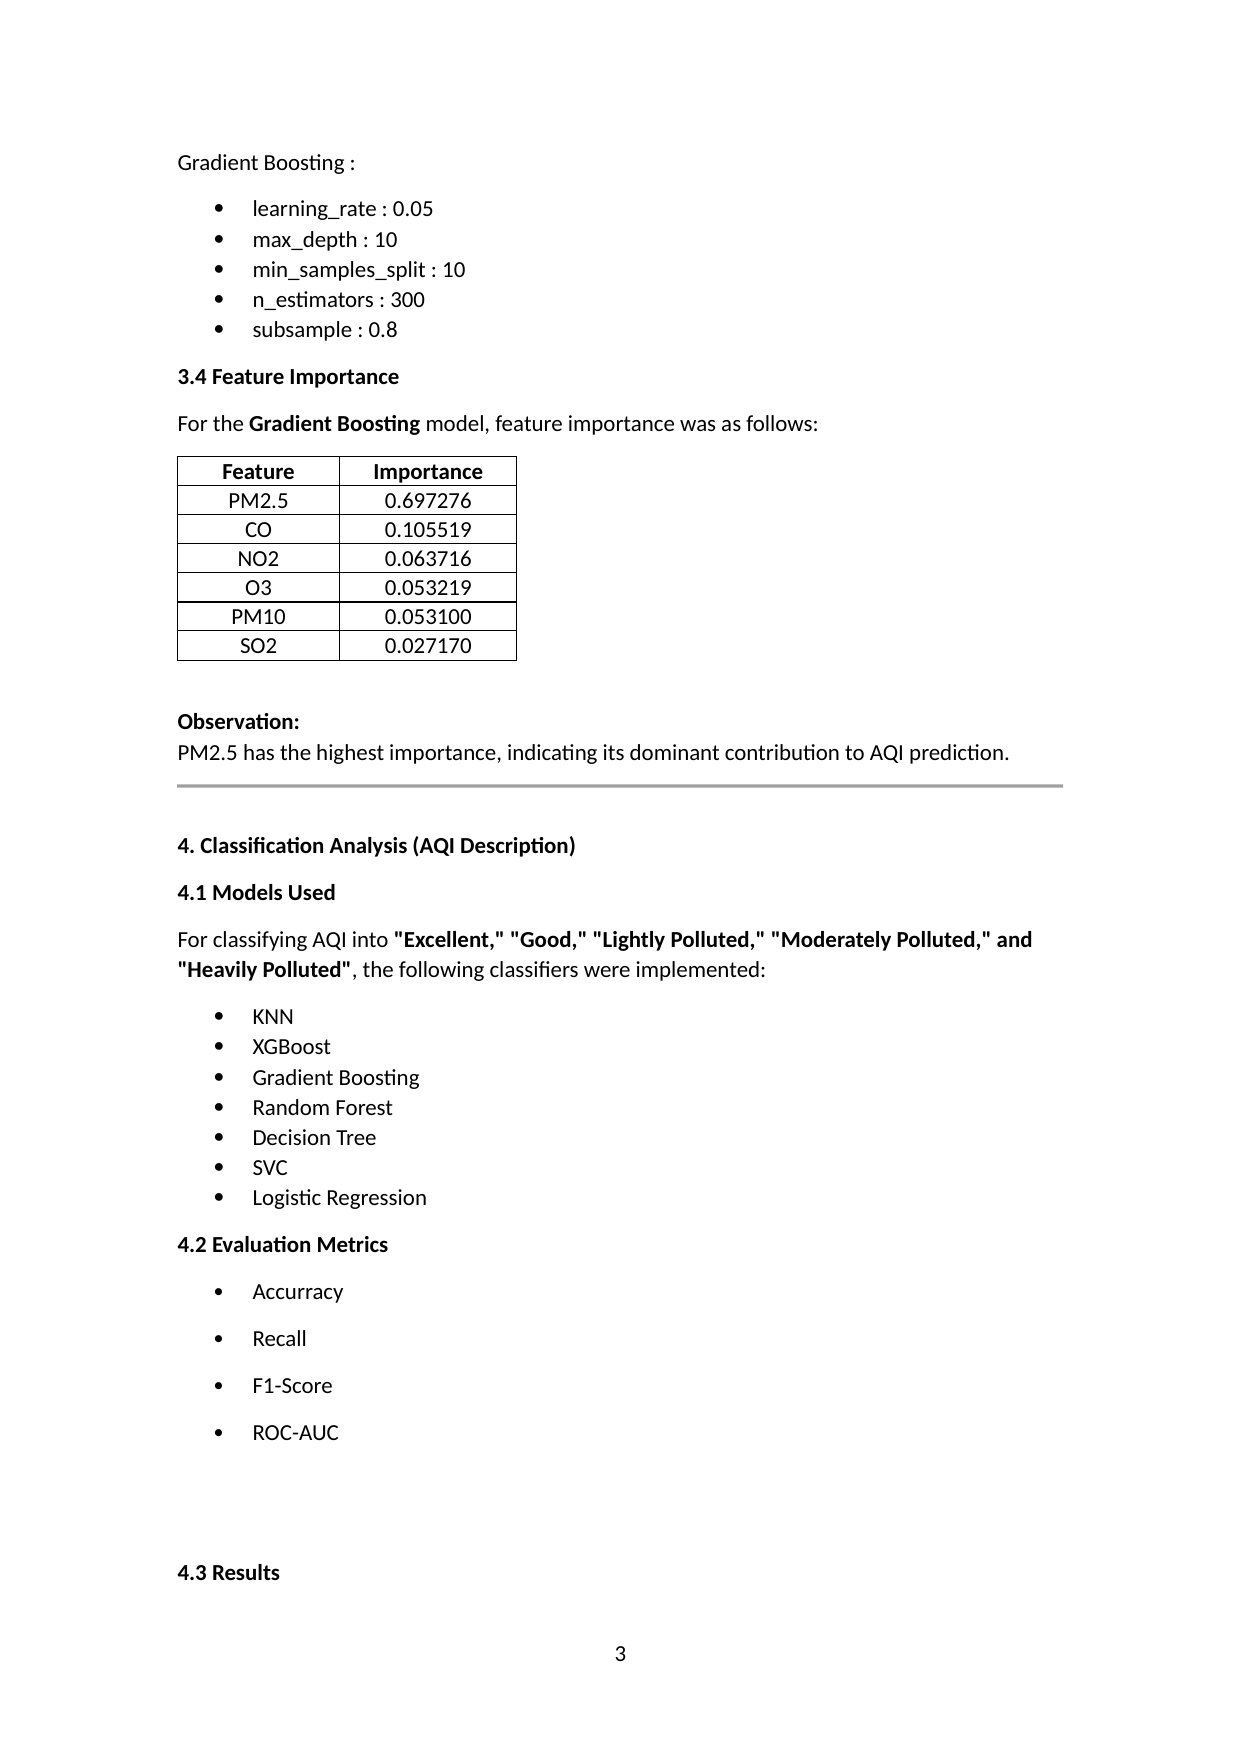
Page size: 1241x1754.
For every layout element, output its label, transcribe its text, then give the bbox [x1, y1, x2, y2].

table_cell PM2.5 [178, 486, 339, 514]
list Random Forest [215, 1093, 1063, 1121]
text For the Gradient Boosting model, feature importance was as follows: [177, 409, 1063, 437]
table_cell 0.105519 [340, 515, 516, 543]
list F1-Score [215, 1371, 1063, 1399]
list Logistic Regression [215, 1183, 1063, 1211]
list ROC-AUC [215, 1418, 1063, 1446]
table_cell NO2 [178, 544, 339, 572]
table_header Feature [178, 457, 339, 485]
table_cell SO2 [178, 631, 339, 659]
table_cell CO [178, 515, 339, 543]
list learning_rate : 0.05 [215, 194, 1063, 223]
list XGBoost [215, 1032, 1063, 1060]
list Decision Tree [215, 1123, 1063, 1151]
table_cell PM10 [178, 603, 339, 630]
text Observation: PM2.5 has the highest importance, indicating its dominant contribution to AQI prediction. [177, 707, 1063, 766]
text 4.3 Results [177, 1558, 1063, 1586]
list KNN [215, 1002, 1063, 1030]
text 3.4 Feature Importance [177, 362, 1063, 390]
list min_samples_split : 10 [215, 255, 1063, 283]
list Gradient Boosting [215, 1063, 1063, 1091]
list subsample : 0.8 [215, 315, 1063, 343]
list Recall [215, 1324, 1063, 1352]
table_cell 0.053219 [340, 573, 516, 601]
text Gradient Boosting : [177, 148, 1063, 176]
text For classifying AQI into "Excellent," "Good," "Lightly Polluted," "Moderately Polluted," and "Heavily Polluted", the following classifiers were implemented: [177, 925, 1063, 983]
table_header Importance [340, 457, 516, 485]
text 4. Classification Analysis (AQI Description) [177, 831, 1063, 859]
list SVC [215, 1153, 1063, 1181]
table_cell 0.027170 [340, 631, 516, 659]
text 4.1 Models Used [177, 878, 1063, 906]
list n_estimators : 300 [215, 285, 1063, 313]
text 4.2 Evaluation Metrics [177, 1230, 1063, 1258]
list max_depth : 10 [215, 225, 1063, 253]
table_cell O3 [178, 573, 339, 601]
list Accurracy [215, 1277, 1063, 1305]
table_cell 0.063716 [340, 544, 516, 572]
table_cell 0.053100 [340, 603, 516, 630]
table_cell 0.697276 [340, 486, 516, 514]
